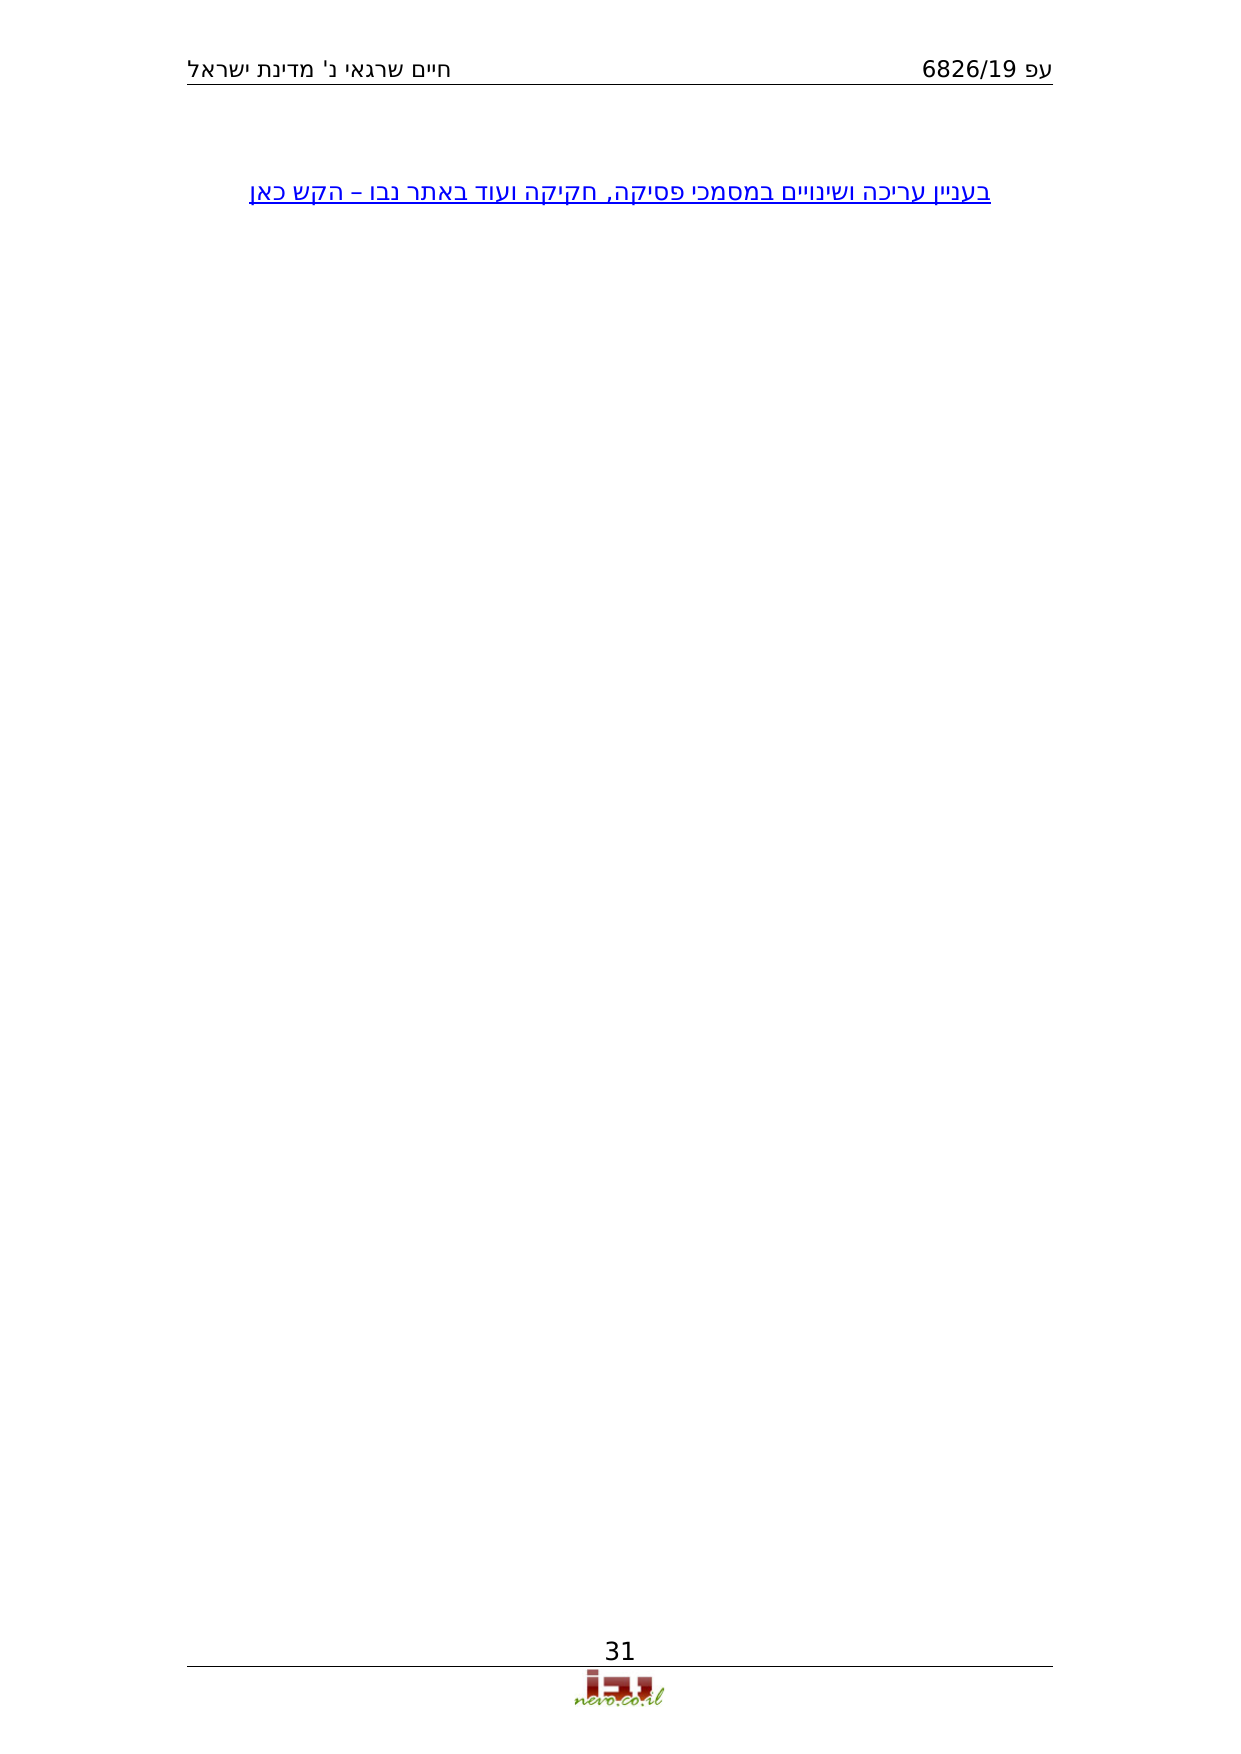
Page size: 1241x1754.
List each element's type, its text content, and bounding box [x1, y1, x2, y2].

picture [574, 1669, 666, 1707]
text בעניין עריכה ושינויים במסמכי פסיקה, חקיקה ועוד באתר נבו – הקש כאן [187, 177, 1053, 206]
